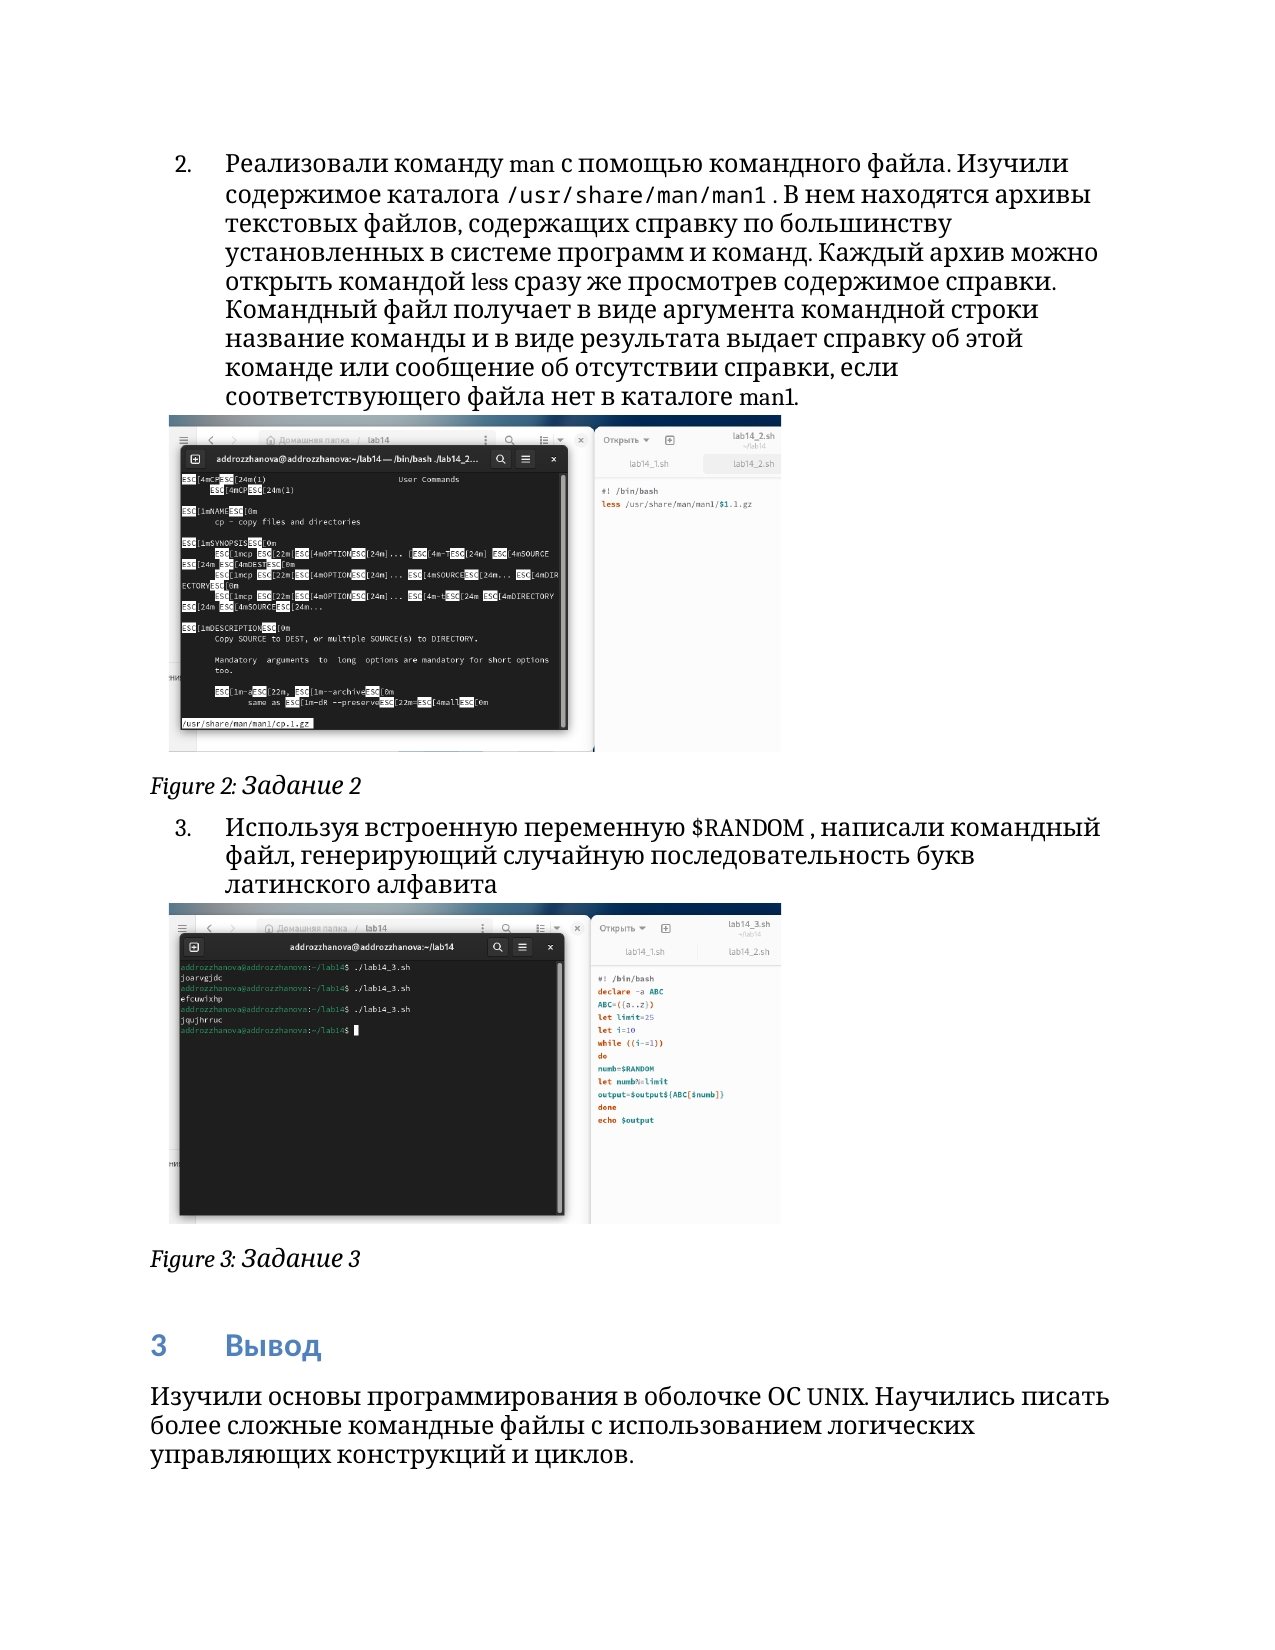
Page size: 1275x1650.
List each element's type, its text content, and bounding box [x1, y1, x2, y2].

text Figure 3: Задание 3 [150, 1245, 1125, 1274]
text Figure 2: Задание 2 [150, 772, 1125, 801]
list Используя встроенную переменную $RANDOM , написали командный файл, генерирующий случайную последовательность букв латинского алфавита [175, 813, 1125, 900]
list Реализовали команду man с помощью командного файла. Изучили содержимое каталога /usr/share/man/man1 . В нем находятся архивы текстовых файлов, содержащих справку по большинству установленных в системе программ и команд. Каждый архив можно открыть командой less сразу же просмотрев содержимое справки. Командный файл получает в виде аргумента командной строки название команды и в виде результата выдает справку об этой команде или сообщение об отсутствии справки, если соответствующего файла нет в каталоге man1. [175, 150, 1125, 411]
text Изучили основы программирования в оболочке ОС UNIX. Научились писать более сложные командные файлы с использованием логических управляющих конструкций и циклов. [150, 1383, 1125, 1469]
subtitle 3 Вывод [150, 1324, 1125, 1364]
picture [168, 415, 782, 752]
picture [168, 903, 782, 1224]
